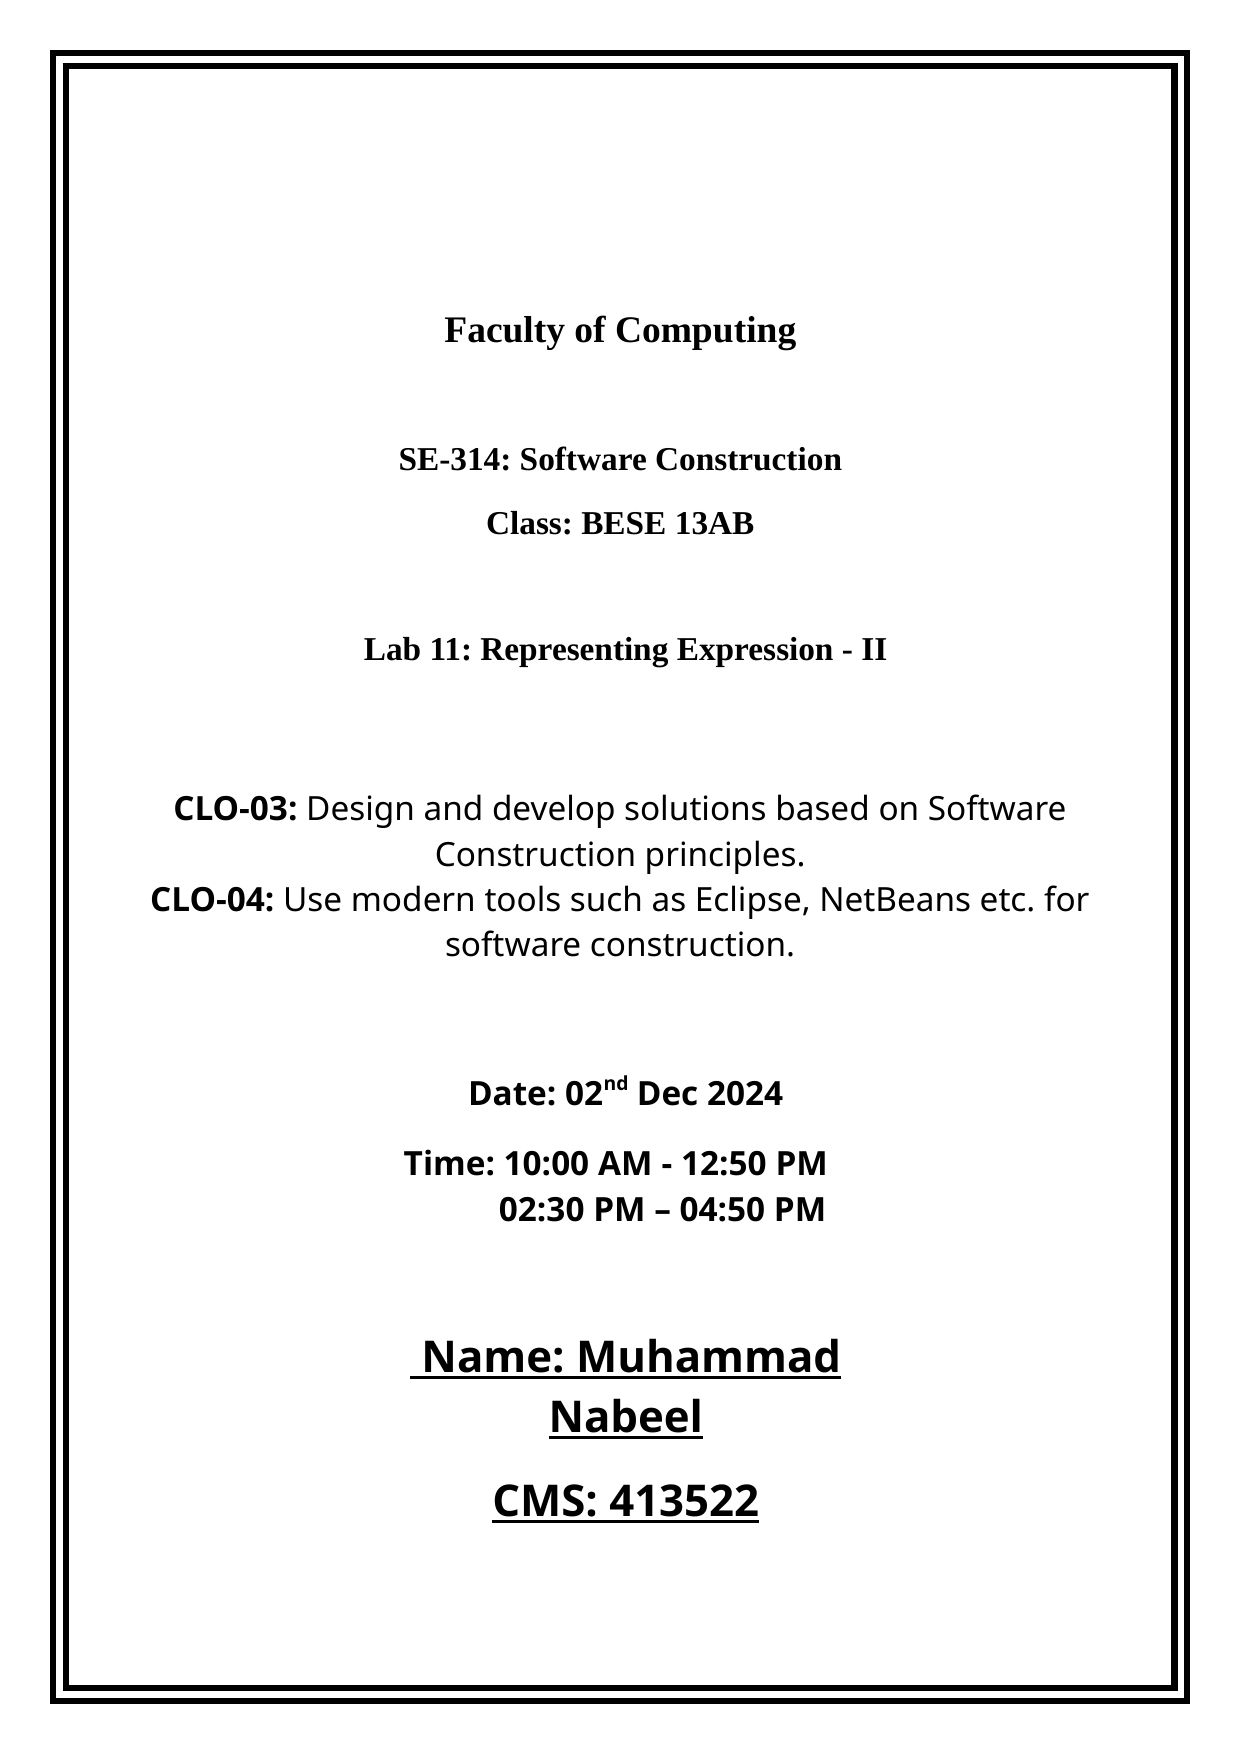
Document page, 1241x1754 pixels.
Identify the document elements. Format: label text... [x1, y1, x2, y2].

text Name: Muhammad Nabeel [329, 1326, 922, 1445]
text Date: 02nd Dec 2024 [329, 1070, 922, 1116]
subtitle Lab 11: Representing Expression - II [128, 629, 1122, 668]
text Time: 10:00 AM - 12:50 PM 02:30 PM – 04:50 PM [118, 1140, 922, 1231]
text Faculty of Computing [118, 307, 1122, 350]
text CLO-03: Design and develop solutions based on Software Construction principles. CLO-04: Use modern tools such as Eclipse, NetBeans etc. for software construction. [118, 785, 1122, 967]
text SE-314: Software Construction [118, 439, 1122, 478]
text CMS: 413522 [329, 1470, 922, 1529]
text Class: BESE 13AB [118, 503, 1122, 541]
